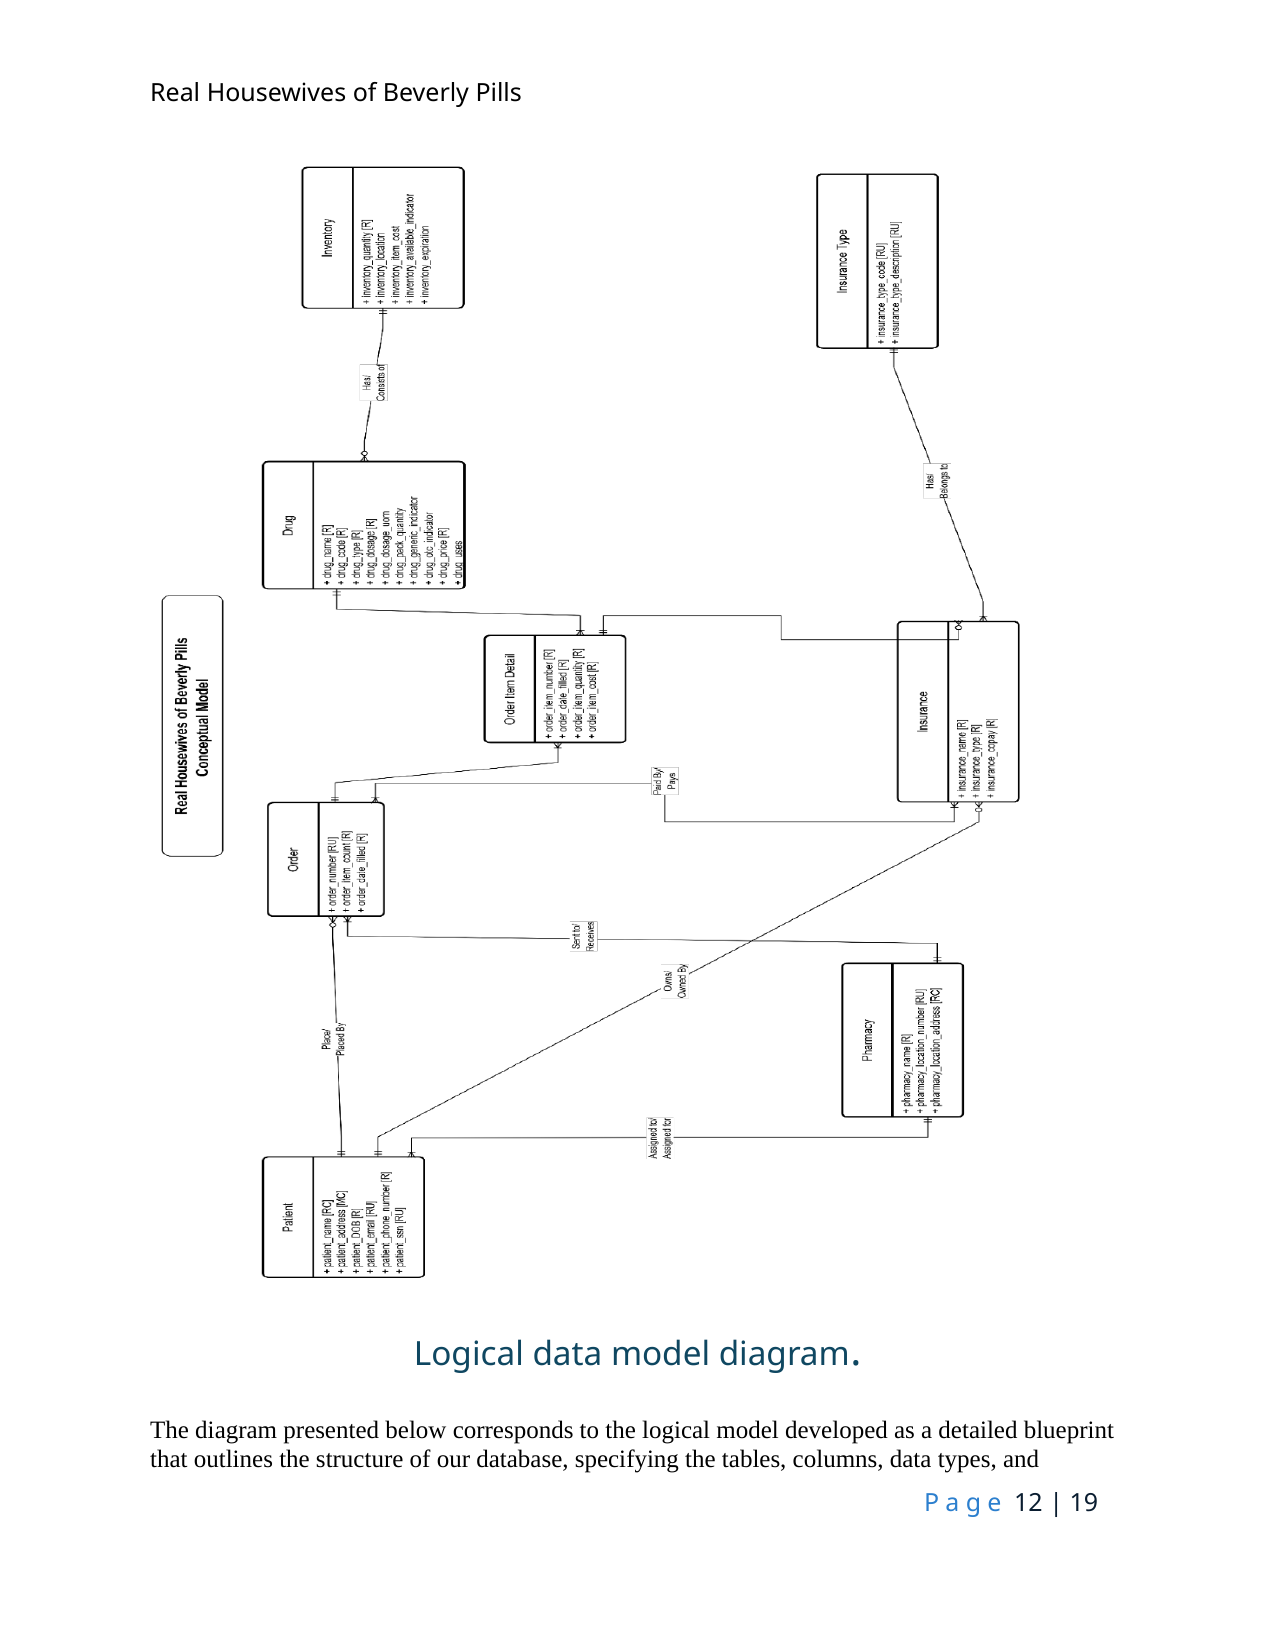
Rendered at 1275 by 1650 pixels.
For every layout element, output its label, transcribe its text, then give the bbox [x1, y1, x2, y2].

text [150, 1416, 1125, 1473]
subtitle Logical data model diagram. [150, 1321, 1125, 1378]
picture [152, 161, 1029, 1283]
